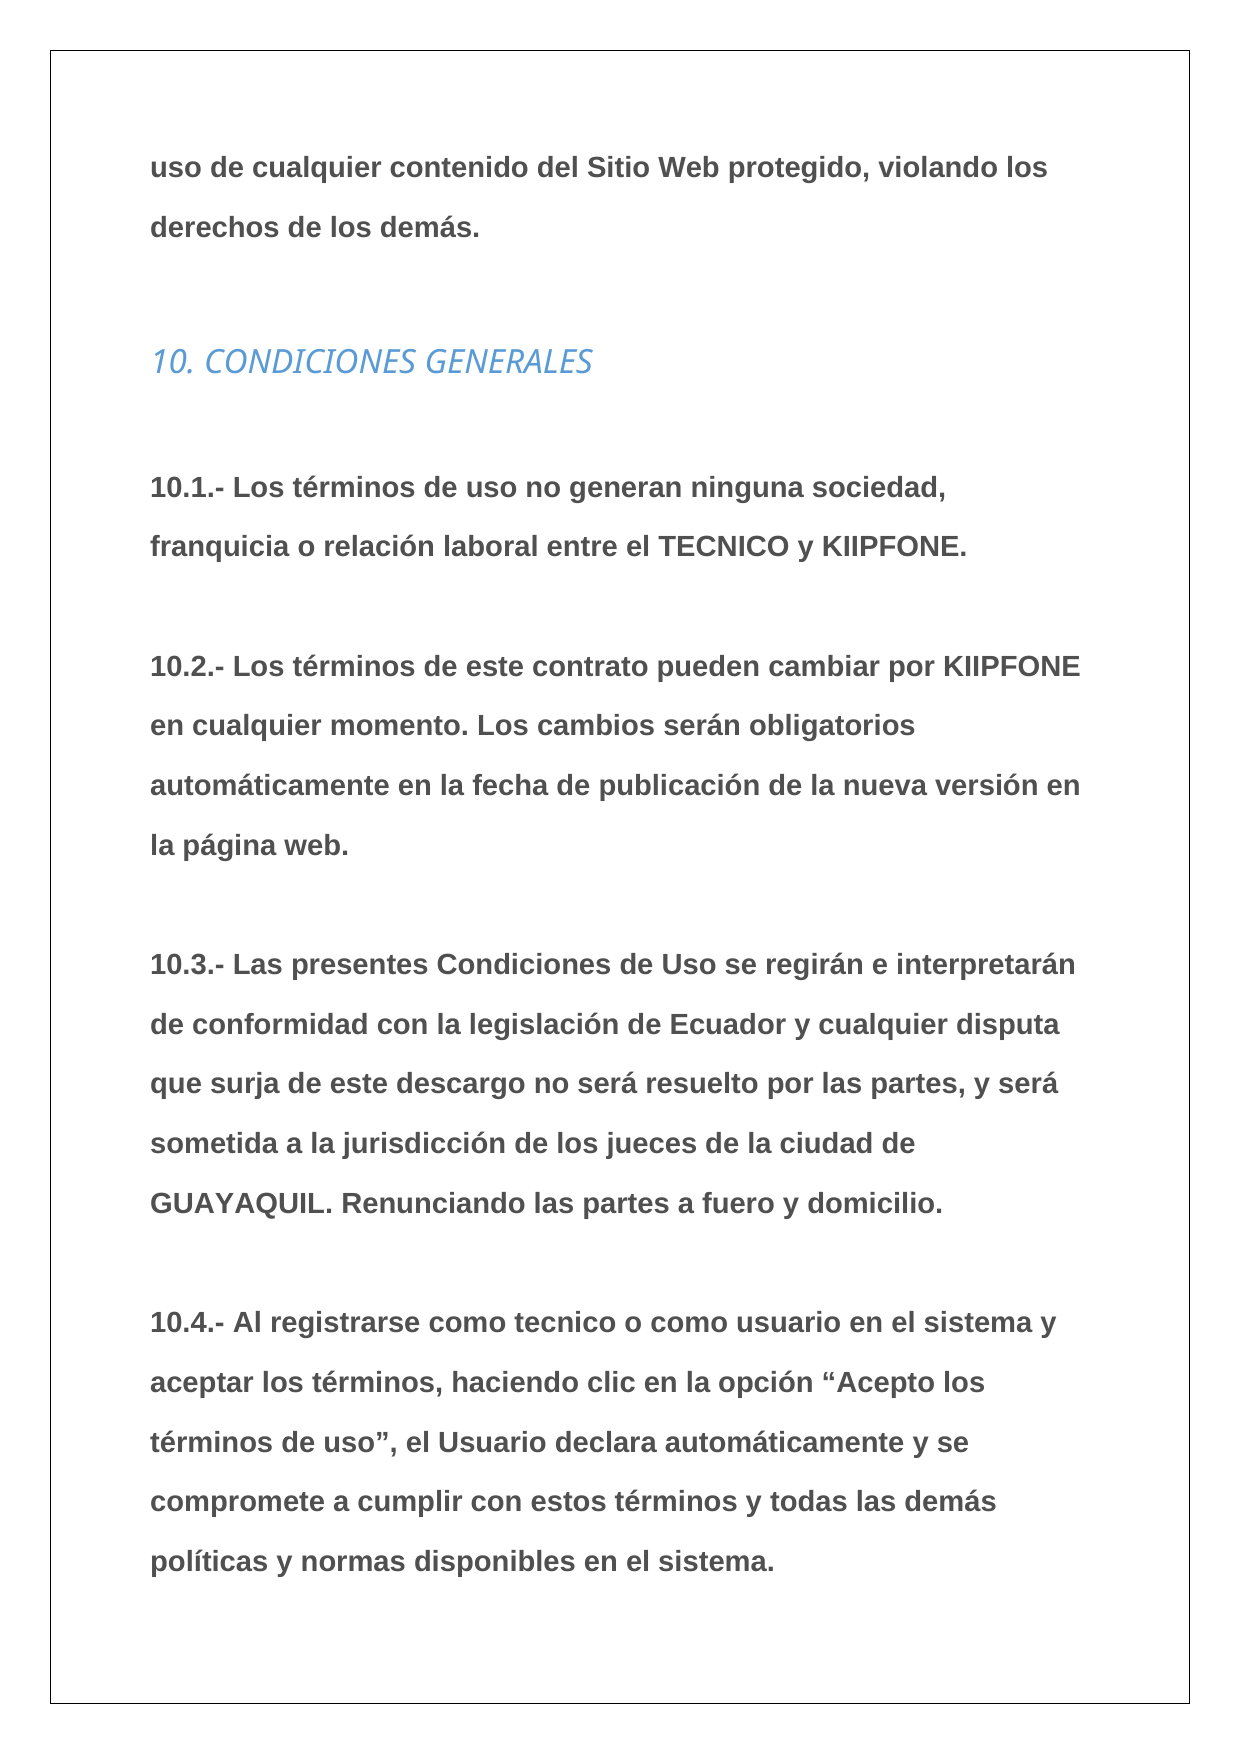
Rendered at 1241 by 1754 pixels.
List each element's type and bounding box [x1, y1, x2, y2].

subtitle [150, 150, 1090, 1577]
